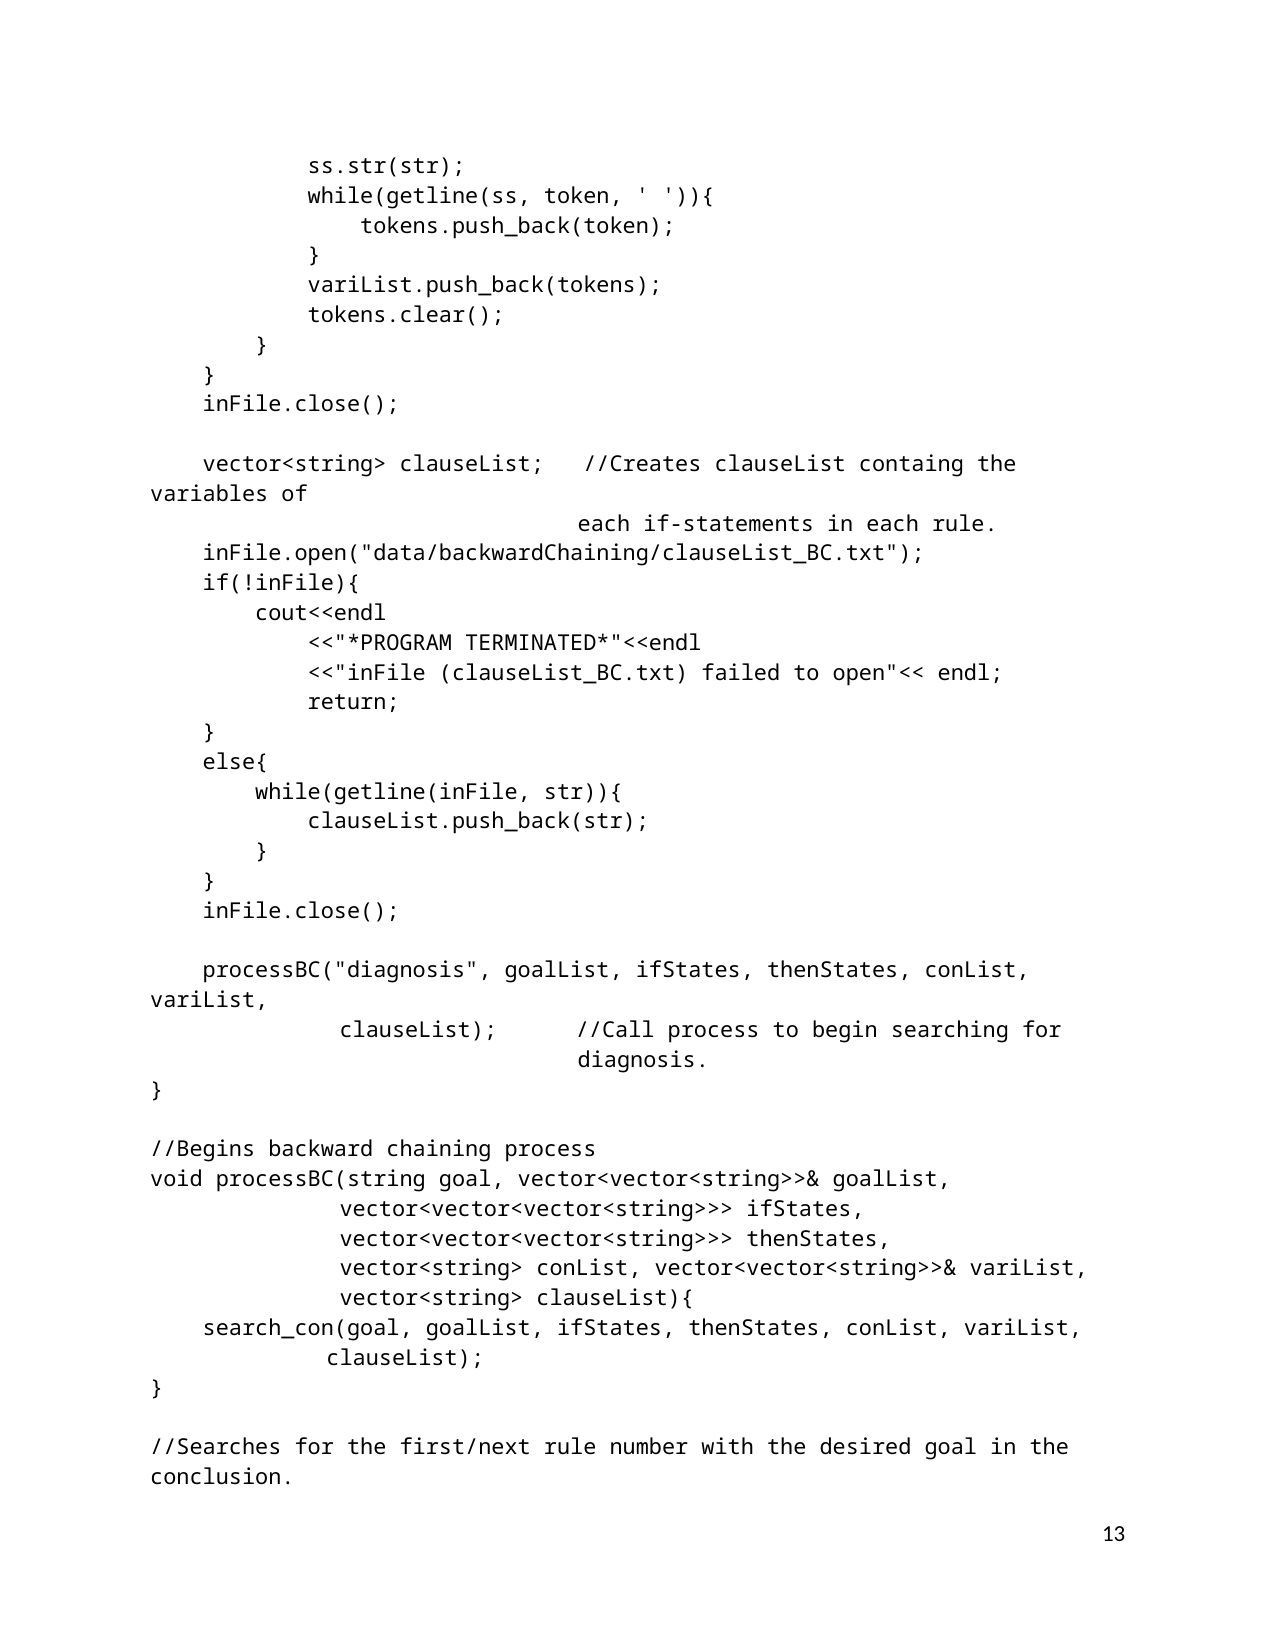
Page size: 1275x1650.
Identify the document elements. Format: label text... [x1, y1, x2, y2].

text search_con(goal, goalList, ifStates, thenStates, conList, variList, [150, 1312, 1125, 1342]
text tokens.push_back(token); [150, 209, 1125, 239]
text clauseList); //Call process to begin searching for [225, 1014, 1125, 1044]
text while(getline(inFile, str)){ [150, 776, 1125, 805]
text return; [150, 686, 1125, 716]
text } [150, 329, 1125, 358]
text <<"inFile (clauseList_BC.txt) failed to open"<< endl; [150, 656, 1125, 686]
text vector<vector<vector<string>>> ifStates, [225, 1193, 1125, 1222]
text clauseList); [225, 1342, 1125, 1371]
text processBC("diagnosis", goalList, ifStates, thenStates, conList, variList, [150, 954, 1125, 1014]
text inFile.open("data/backwardChaining/clauseList_BC.txt"); [150, 537, 1125, 567]
text } [150, 716, 1125, 746]
text } [150, 358, 1125, 388]
text else{ [150, 746, 1125, 776]
text } [150, 239, 1125, 269]
text //Searches for the first/next rule number with the desired goal in the conclusion. [150, 1431, 1125, 1491]
text } [150, 1371, 1125, 1401]
text //Begins backward chaining process [150, 1133, 1125, 1163]
text clauseList.push_back(str); [150, 805, 1125, 835]
text variList.push_back(tokens); [150, 269, 1125, 299]
text vector<string> conList, vector<vector<string>>& variList, [300, 1252, 1125, 1282]
text each if-statements in each rule. [450, 507, 1125, 537]
text } [150, 865, 1125, 895]
text ss.str(str); [150, 150, 1125, 180]
text diagnosis. [450, 1044, 1125, 1073]
text cout<<endl [150, 597, 1125, 627]
text <<"*PROGRAM TERMINATED*"<<endl [150, 627, 1125, 656]
text tokens.clear(); [150, 299, 1125, 329]
text vector<vector<vector<string>>> thenStates, [300, 1222, 1125, 1252]
text } [150, 1073, 1125, 1103]
text vector<string> clauseList){ [300, 1282, 1125, 1312]
text inFile.close(); [150, 895, 1125, 924]
text inFile.close(); [150, 388, 1125, 418]
text } [150, 835, 1125, 865]
text if(!inFile){ [150, 567, 1125, 597]
text void processBC(string goal, vector<vector<string>>& goalList, [150, 1163, 1125, 1193]
text vector<string> clauseList; //Creates clauseList containg the variables of [150, 448, 1125, 507]
text while(getline(ss, token, ' ')){ [150, 180, 1125, 209]
